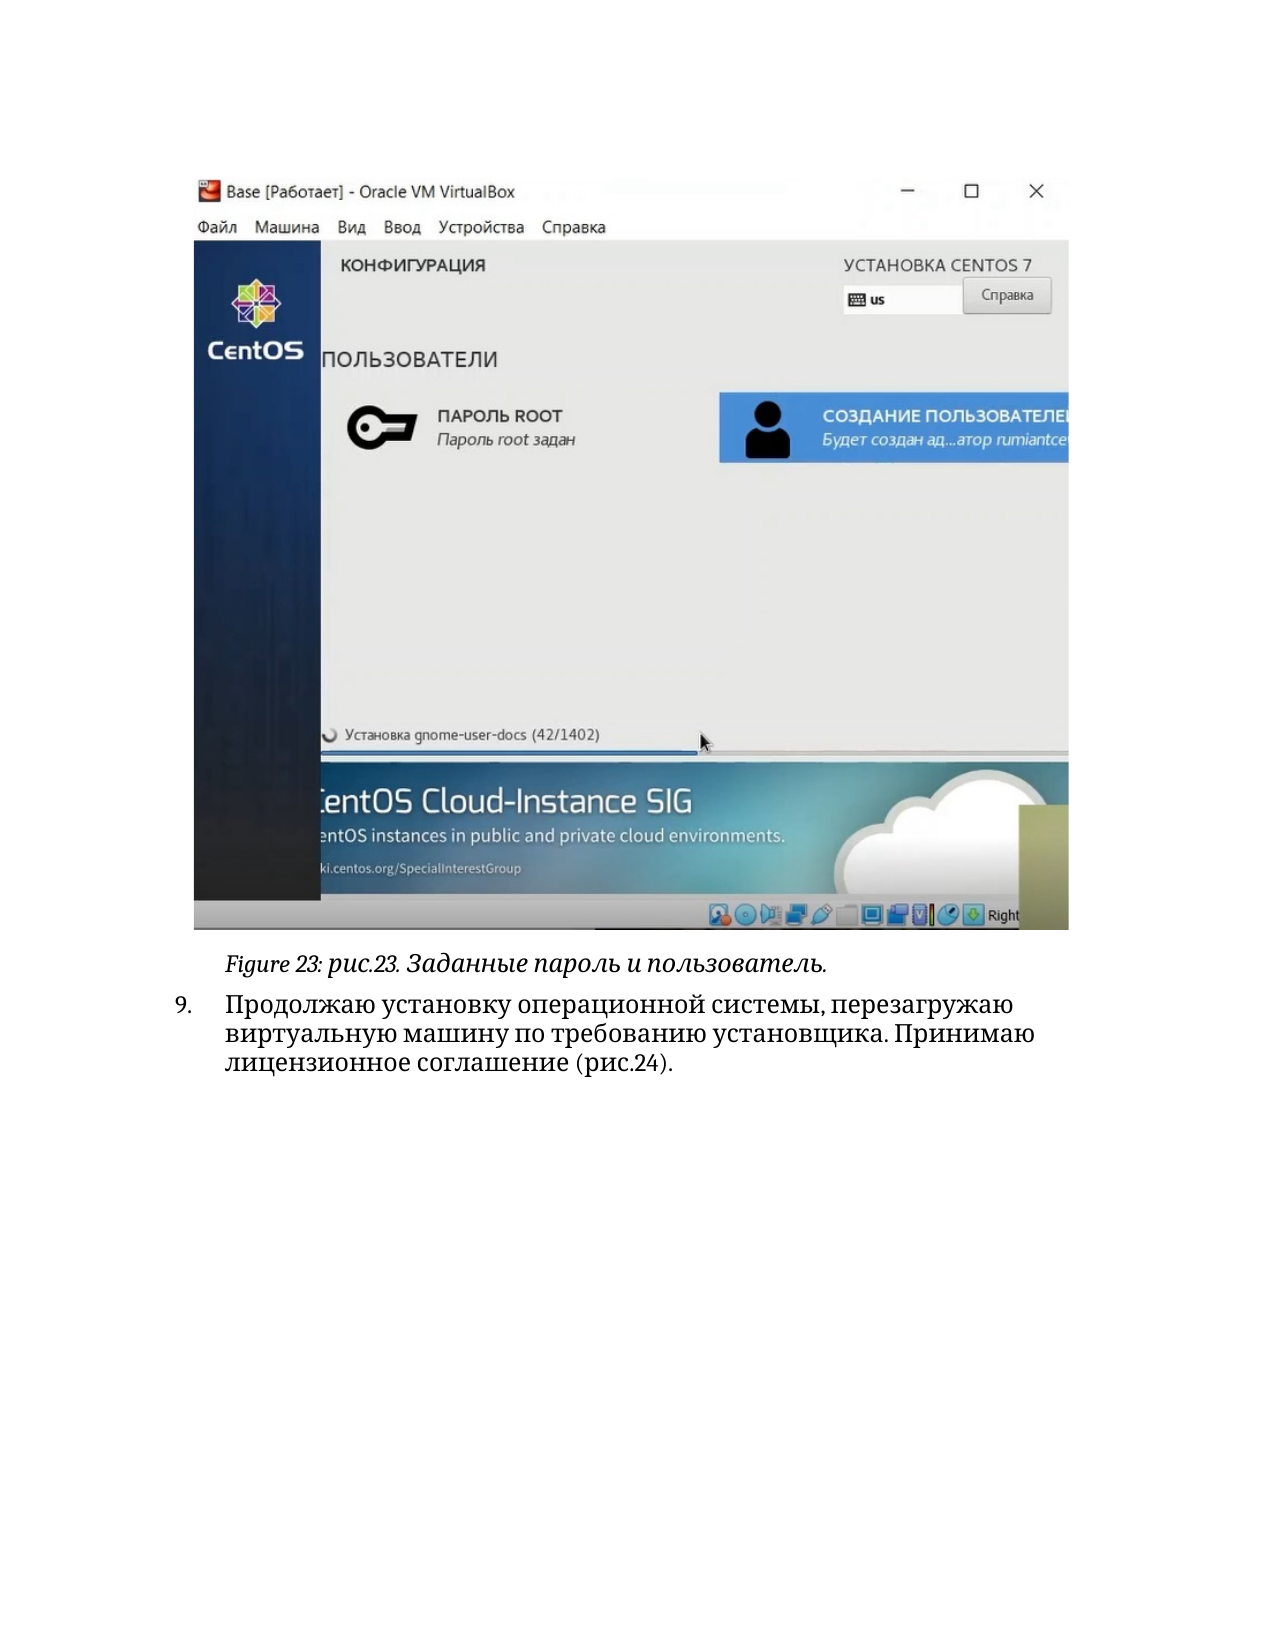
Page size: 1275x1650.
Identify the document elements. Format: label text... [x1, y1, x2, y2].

list Продолжаю установку операционной системы, перезагружаю виртуальную машину по требованию установщика. Принимаю лицензионное соглашение (рис.24). [175, 991, 1125, 1078]
list Figure 23: рис.23. Заданные пароль и пользователь. [175, 950, 1125, 979]
picture [193, 178, 1069, 930]
